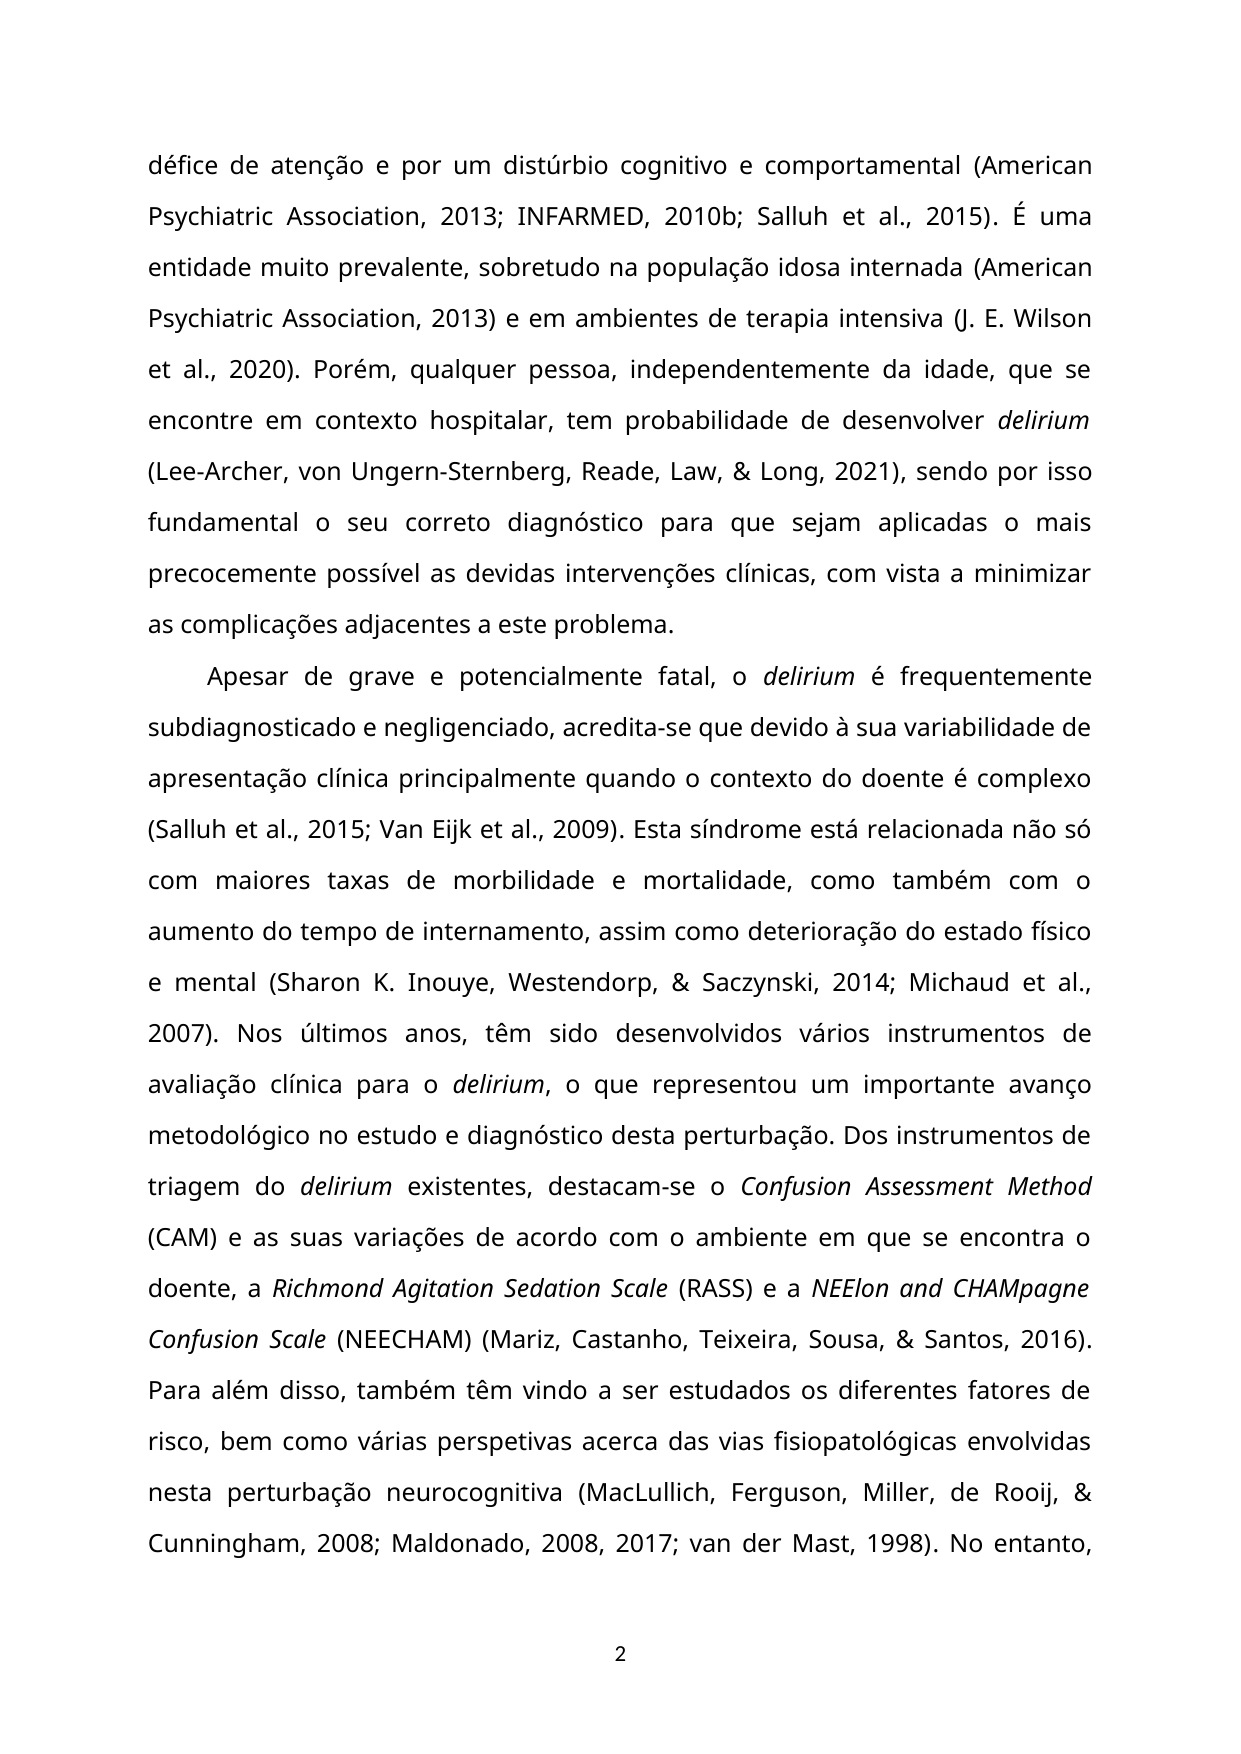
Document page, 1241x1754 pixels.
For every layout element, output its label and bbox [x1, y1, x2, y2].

text [148, 658, 1092, 1560]
text [148, 148, 1092, 641]
